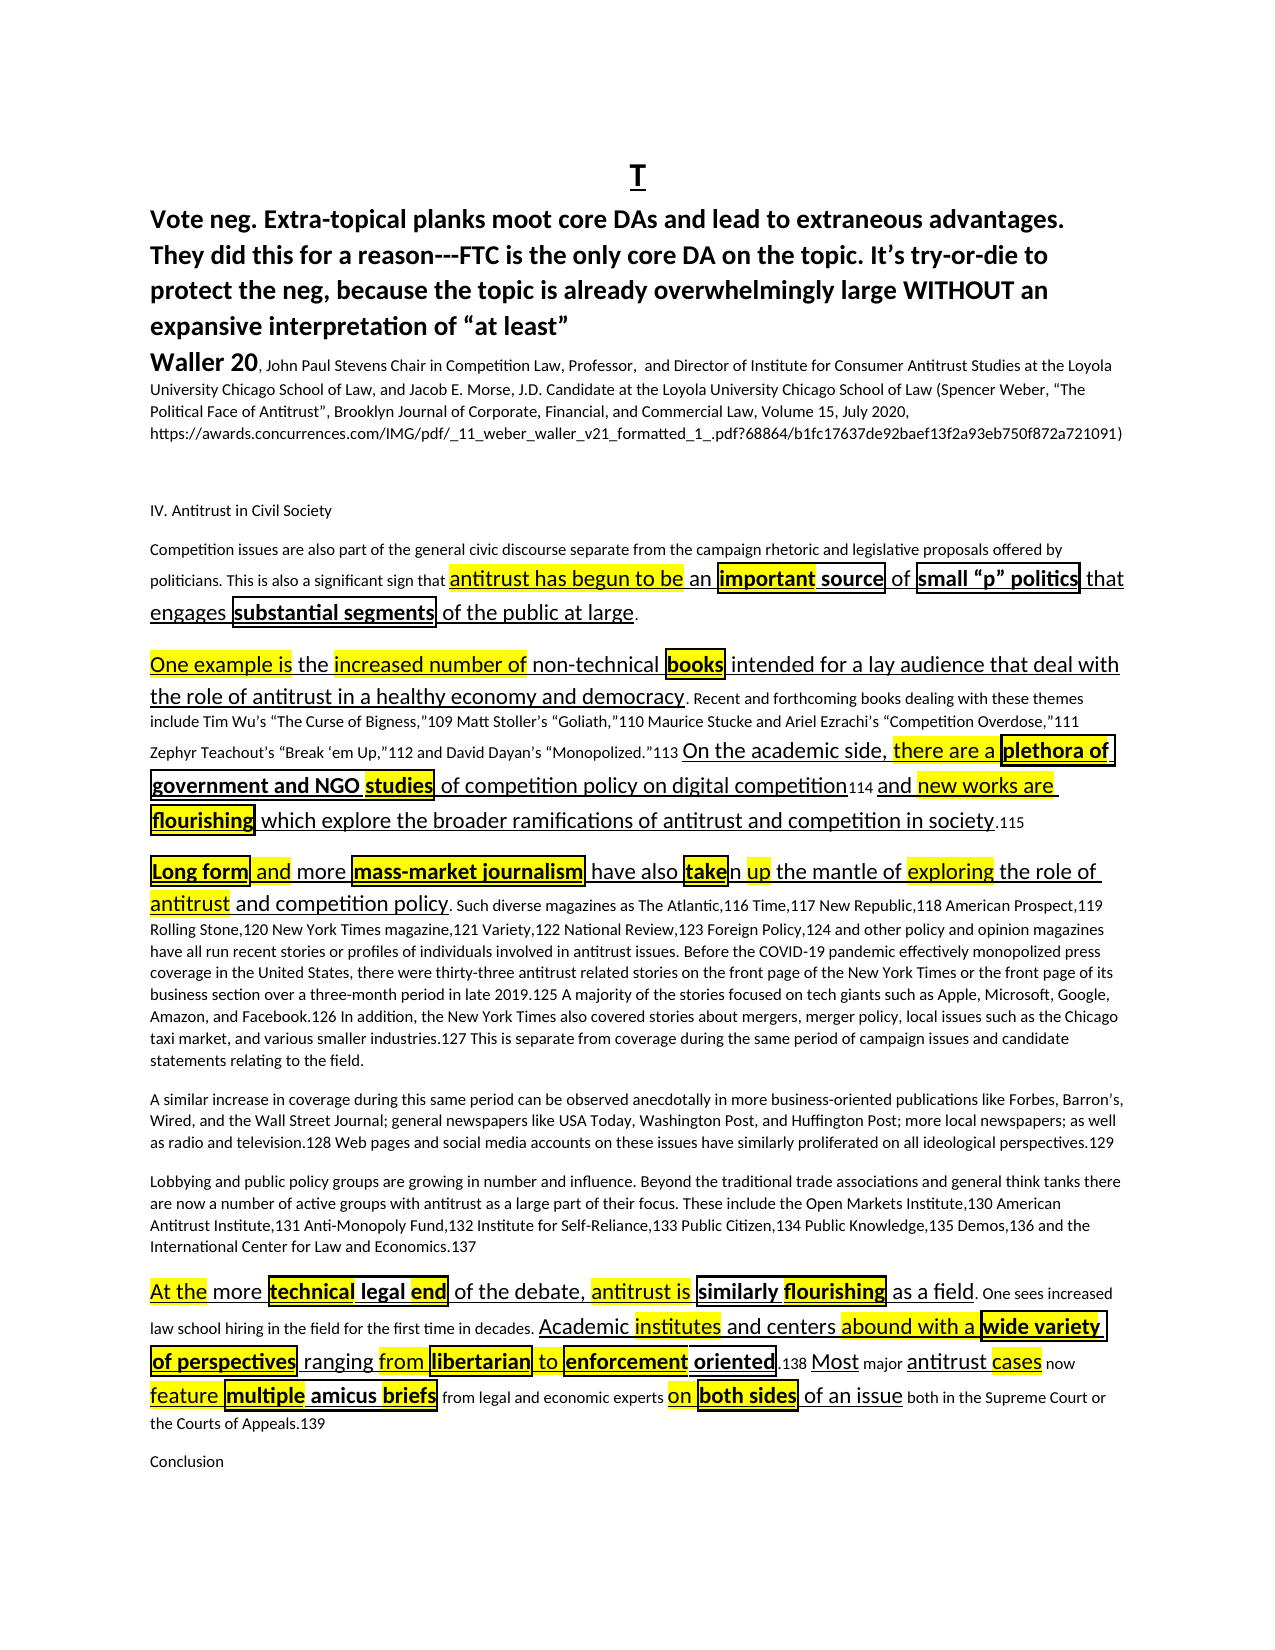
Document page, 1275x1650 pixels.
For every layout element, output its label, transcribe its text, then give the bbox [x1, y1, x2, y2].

text Lobbying and public policy groups are growing in number and influence. Beyond the traditional trade associations and general think tanks there are now a number of active groups with antitrust as a large part of their focus. These include the Open Markets Institute,130 American Antitrust Institute,131 Anti-Monopoly Fund,132 Institute for Self-Reliance,133 Public Citizen,134 Public Knowledge,135 Demos,136 and the International Center for Law and Economics.137 [150, 1171, 1125, 1257]
text At the more technical legal end of the debate, antitrust is similarly flourishing as a field. One sees increased law school hiring in the field for the first time in decades. Academic institutes and centers abound with a wide variety of perspectives ranging from libertarian to enforcement oriented.138 Most major antitrust cases now feature multiple amicus briefs from legal and economic experts on both sides of an issue both in the Supreme Court or the Courts of Appeals.139 [150, 1275, 1125, 1433]
text Conclusion [150, 1452, 1125, 1472]
subtitle T [150, 154, 1125, 195]
text Competition issues are also part of the general civic discourse separate from the campaign rhetoric and legislative proposals offered by politicians. This is also a significant sign that antitrust has begun to be an important source of small “p” politics that engages substantial segments of the public at large. [150, 539, 1125, 628]
text Waller 20, John Paul Stevens Chair in Competition Law, Professor, and Director of Institute for Consumer Antitrust Studies at the Loyola University Chicago School of Law, and Jacob E. Morse, J.D. Candidate at the Loyola University Chicago School of Law (Spencer Weber, “The Political Face of Antitrust”, Brooklyn Journal of Corporate, Financial, and Commercial Law, Volume 15, July 2020, https://awards.concurrences.com/IMG/pdf/_11_weber_waller_v21_formatted_1_.pdf?68864/b1fc17637de92baef13f2a93eb750f872a721091) [150, 345, 1125, 443]
subtitle Vote neg. Extra-topical planks moot core DAs and lead to extraneous advantages. They did this for a reason---FTC is the only core DA on the topic. It’s try-or-die to protect the neg, because the topic is already overwhelmingly large WITHOUT an expansive interpretation of “at least” [150, 202, 1125, 342]
text IV. Antitrust in Civil Society [150, 500, 1125, 521]
text Long form and more mass-market journalism have also taken up the mantle of exploring the role of antitrust and competition policy. Such diverse magazines as The Atlantic,116 Time,117 New Republic,118 American Prospect,119 Rolling Stone,120 New York Times magazine,121 Variety,122 National Review,123 Foreign Policy,124 and other policy and opinion magazines have all run recent stories or profiles of individuals involved in antitrust issues. Before the COVID-19 pandemic effectively monopolized press coverage in the United States, there were thirty-three antitrust related stories on the front page of the New York Times or the front page of its business section over a three-month period in late 2019.125 A majority of the stories focused on tech giants such as Apple, Microsoft, Google, Amazon, and Facebook.126 In addition, the New York Times also covered stories about mergers, merger policy, local issues such as the Chicago taxi market, and various smaller industries.127 This is separate from coverage during the same period of campaign issues and candidate statements relating to the field. [150, 855, 1125, 1071]
text A similar increase in coverage during this same period can be observed anecdotally in more business-oriented publications like Forbes, Barron’s, Wired, and the Wall Street Journal; general newspapers like USA Today, Washington Post, and Huffington Post; more local newspapers; as well as radio and television.128 Web pages and social media accounts on these issues have similarly proliferated on all ideological perspectives.129 [150, 1089, 1125, 1153]
text One example is the increased number of non-technical books intended for a lay audience that deal with the role of antitrust in a healthy economy and democracy. Recent and forthcoming books dealing with these themes include Tim Wu’s “The Curse of Bigness,”109 Matt Stoller’s “Goliath,”110 Maurice Stucke and Ariel Ezrachi’s “Competition Overdose,”111 Zephyr Teachout’s “Break ‘em Up,”112 and David Dayan’s “Monopolized.”113 On the academic side, there are a plethora of government and NGO studies of competition policy on digital competition114 and new works are flourishing which explore the broader ramifications of antitrust and competition in society.115 [150, 648, 1125, 836]
